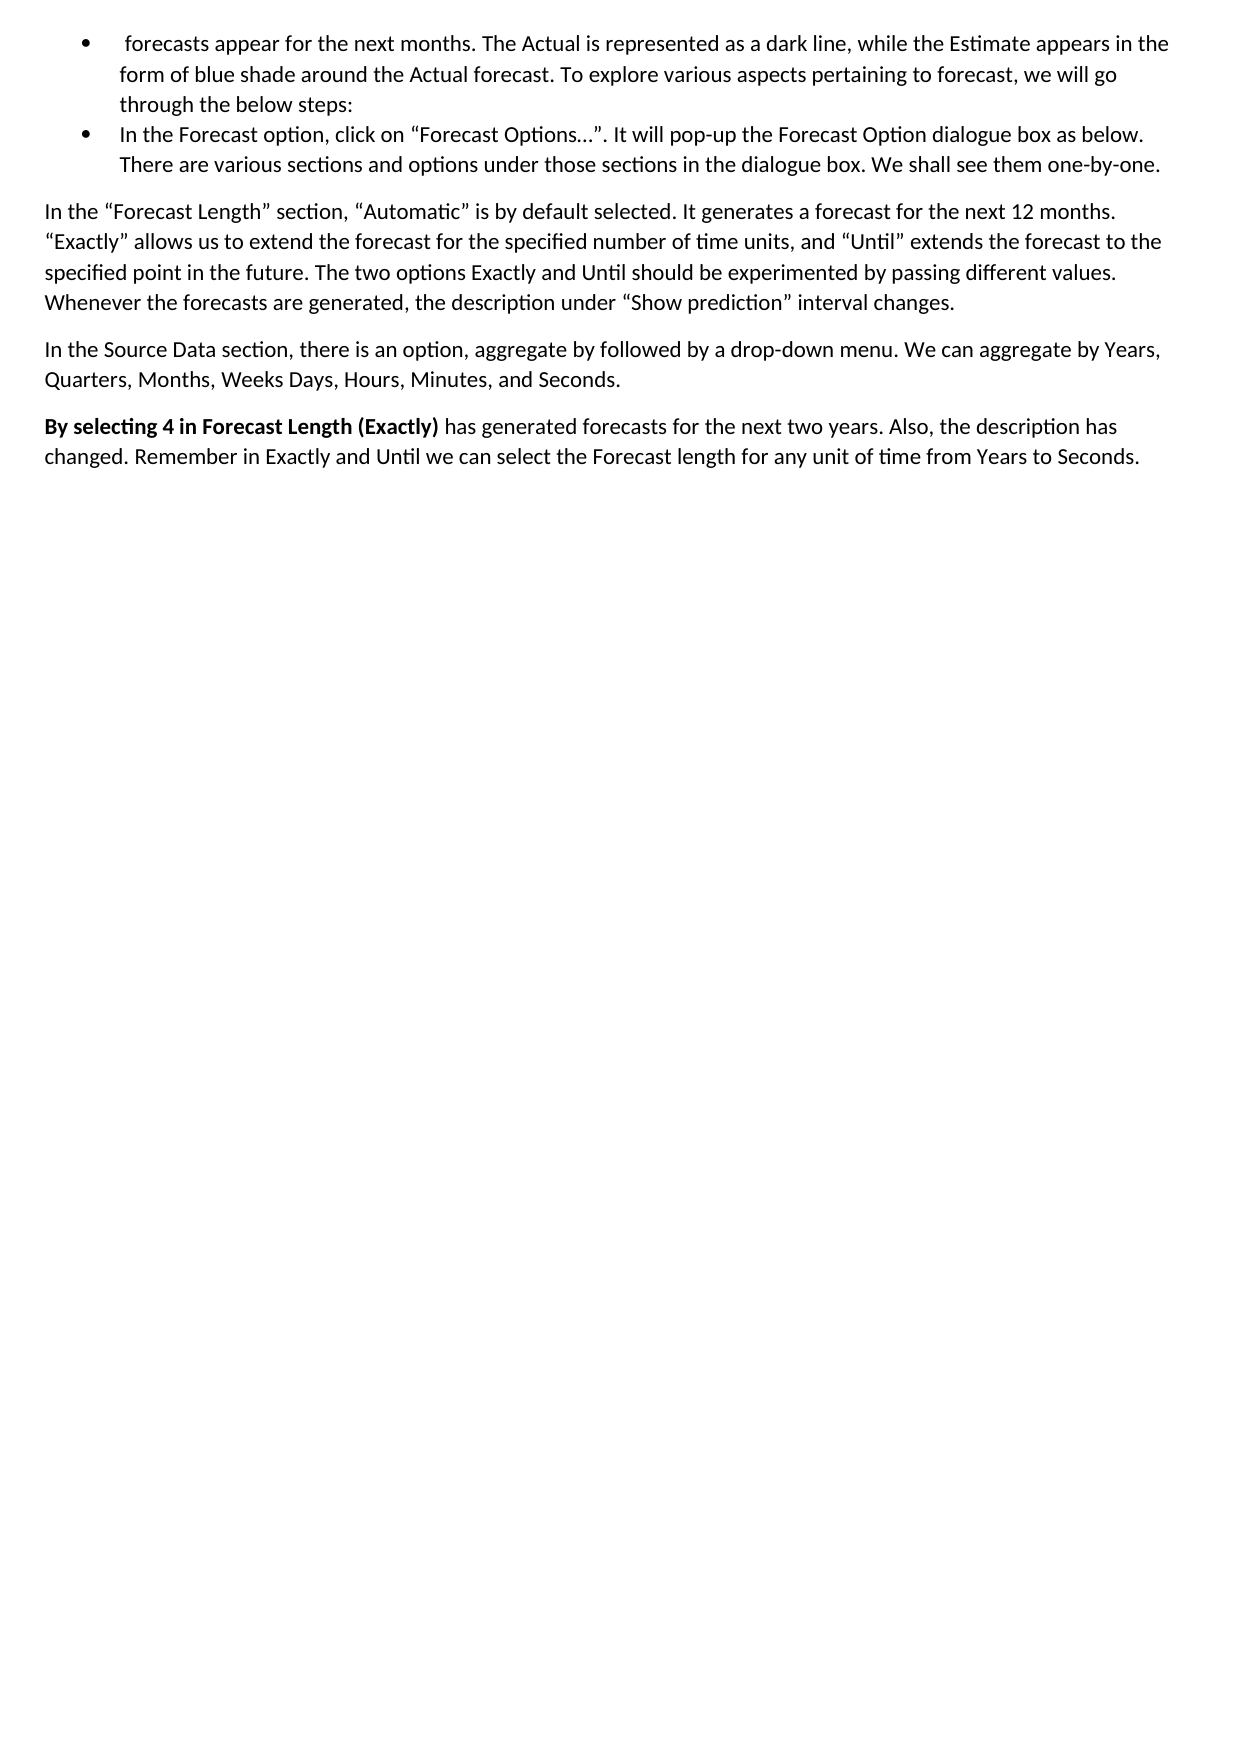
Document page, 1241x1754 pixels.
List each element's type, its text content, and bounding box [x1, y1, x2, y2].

text In the Source Data section, there is an option, aggregate by followed by a drop-down menu. We can aggregate by Years, Quarters, Months, Weeks Days, Hours, Minutes, and Seconds. [44, 335, 1196, 393]
list In the Forecast option, click on “Forecast Options…”. It will pop-up the Forecast Option dialogue box as below. There are various sections and options under those sections in the dialogue box. We shall see them one-by-one. [82, 120, 1196, 178]
text In the “Forecast Length” section, “Automatic” is by default selected. It generates a forecast for the next 12 months. “Exactly” allows us to extend the forecast for the specified number of time units, and “Until” extends the forecast to the specified point in the future. The two options Exactly and Until should be experimented by passing different values. Whenever the forecasts are generated, the description under “Show prediction” interval changes. [44, 197, 1196, 316]
list forecasts appear for the next months. The Actual is represented as a dark line, while the Estimate appears in the form of blue shade around the Actual forecast. To explore various aspects pertaining to forecast, we will go through the below steps: [82, 29, 1196, 118]
text By selecting 4 in Forecast Length (Exactly) has generated forecasts for the next two years. Also, the description has changed. Remember in Exactly and Until we can select the Forecast length for any unit of time from Years to Seconds. [44, 412, 1196, 470]
